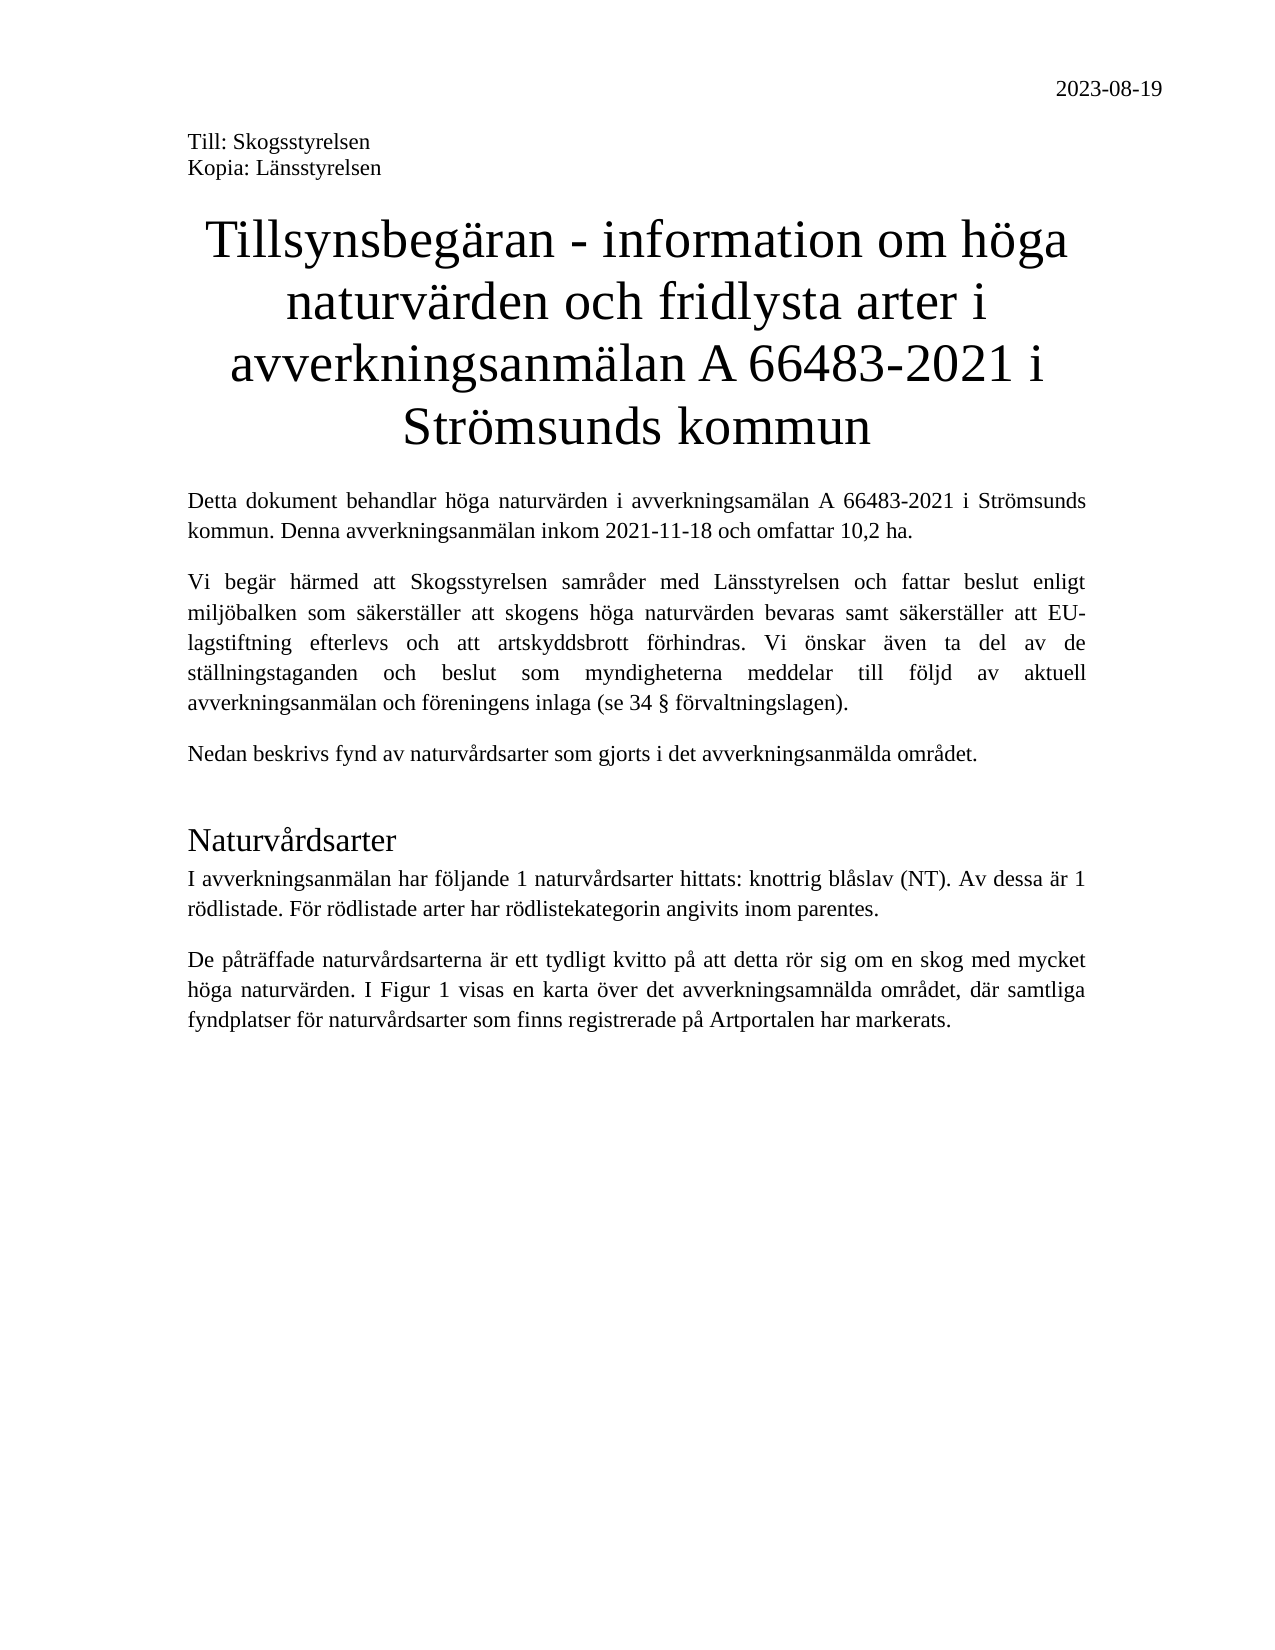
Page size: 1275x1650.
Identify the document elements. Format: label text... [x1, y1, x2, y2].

text Detta dokument behandlar höga naturvärden i avverkningsamälan A 66483-2021 i Strömsunds kommun. Denna avverkningsanmälan inkom 2021-11-18 och omfattar 10,2 ha. [187, 487, 1087, 544]
title Tillsynsbegäran - information om höga naturvärden och fridlysta arter i avverkningsanmälan A 66483-2021 i Strömsunds kommun [187, 207, 1087, 456]
text I avverkningsanmälan har följande 1 naturvårdsarter hittats: knottrig blåslav (NT). Av dessa är 1 rödlistade. För rödlistade arter har rödlistekategorin angivits inom parentes. [187, 864, 1087, 921]
text Vi begär härmed att Skogsstyrelsen samråder med Länsstyrelsen och fattar beslut enligt miljöbalken som säkerställer att skogens höga naturvärden bevaras samt säkerställer att EU-lagstiftning efterlevs och att artskyddsbrott förhindras. Vi önskar även ta del av de ställningstaganden och beslut som myndigheterna meddelar till följd av aktuell avverkningsanmälan och föreningens inlaga (se 34 § förvaltningslagen). [187, 568, 1087, 716]
text Nedan beskrivs fynd av naturvårdsarter som gjorts i det avverkningsanmälda området. [187, 740, 1087, 767]
subtitle Naturvårdsarter [187, 821, 1087, 859]
text De påträffade naturvårdsarterna är ett tydligt kvitto på att detta rör sig om en skog med mycket höga naturvärden. I Figur 1 visas en karta över det avverkningsamnälda området, där samtliga fyndplatser för naturvårdsarter som finns registrerade på Artportalen har markerats. [187, 946, 1087, 1033]
